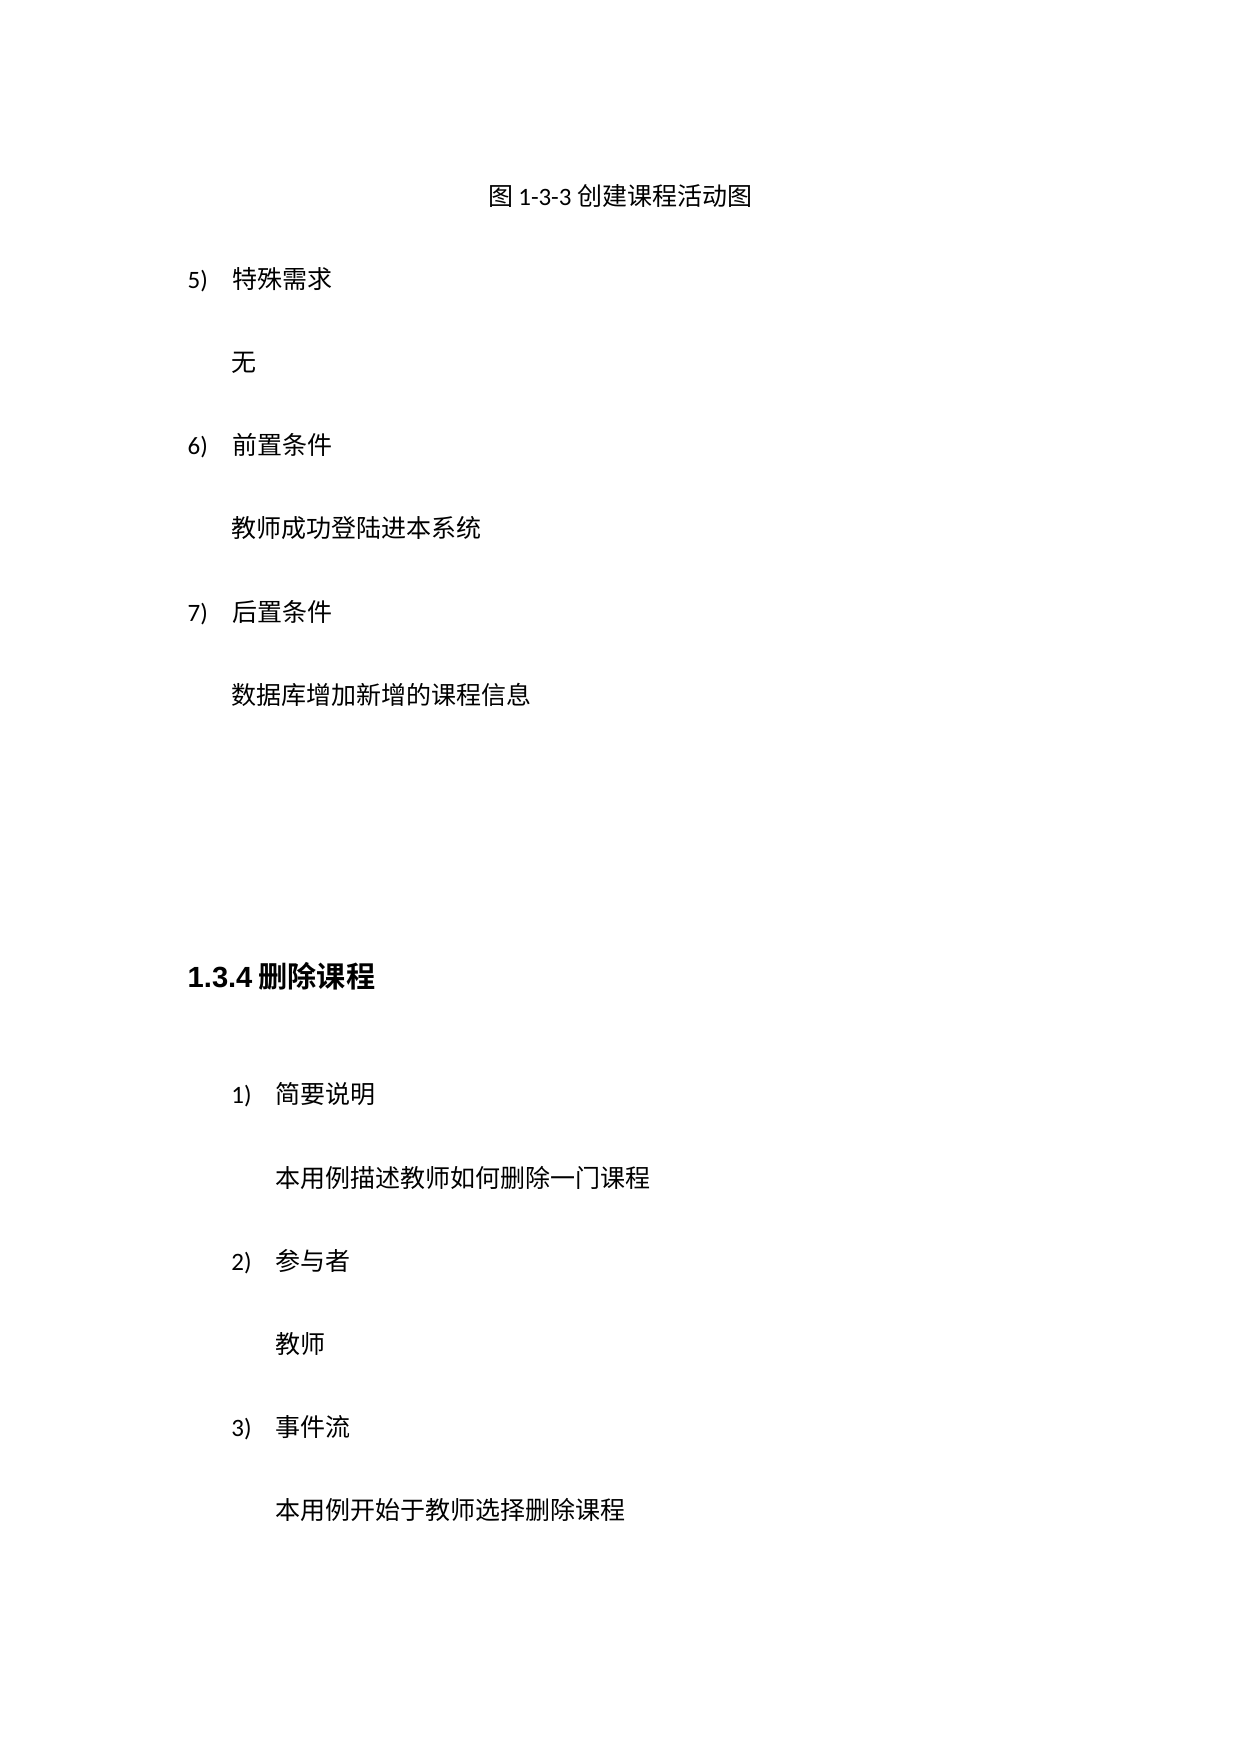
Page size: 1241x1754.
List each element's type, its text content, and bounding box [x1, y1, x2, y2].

list 前置条件 [187, 411, 1053, 476]
list 无 [187, 328, 1053, 393]
list 图1-3-3 创建课程活动图 [187, 162, 1053, 227]
list 事件流 [187, 1393, 1053, 1458]
list 本用例开始于教师选择删除课程 [231, 1476, 1053, 1541]
list 后置条件 [187, 578, 1053, 643]
subtitle 1.3.4删除课程 [187, 942, 1053, 1007]
list 参与者 [187, 1227, 1053, 1292]
list 特殊需求 [187, 245, 1053, 310]
list 数据库增加新增的课程信息 [187, 661, 1053, 726]
list 教师成功登陆进本系统 [187, 494, 1053, 559]
list 本用例描述教师如何删除一门课程 [231, 1144, 1053, 1209]
list 教师 [231, 1310, 1053, 1375]
list 简要说明 [187, 1061, 1053, 1126]
